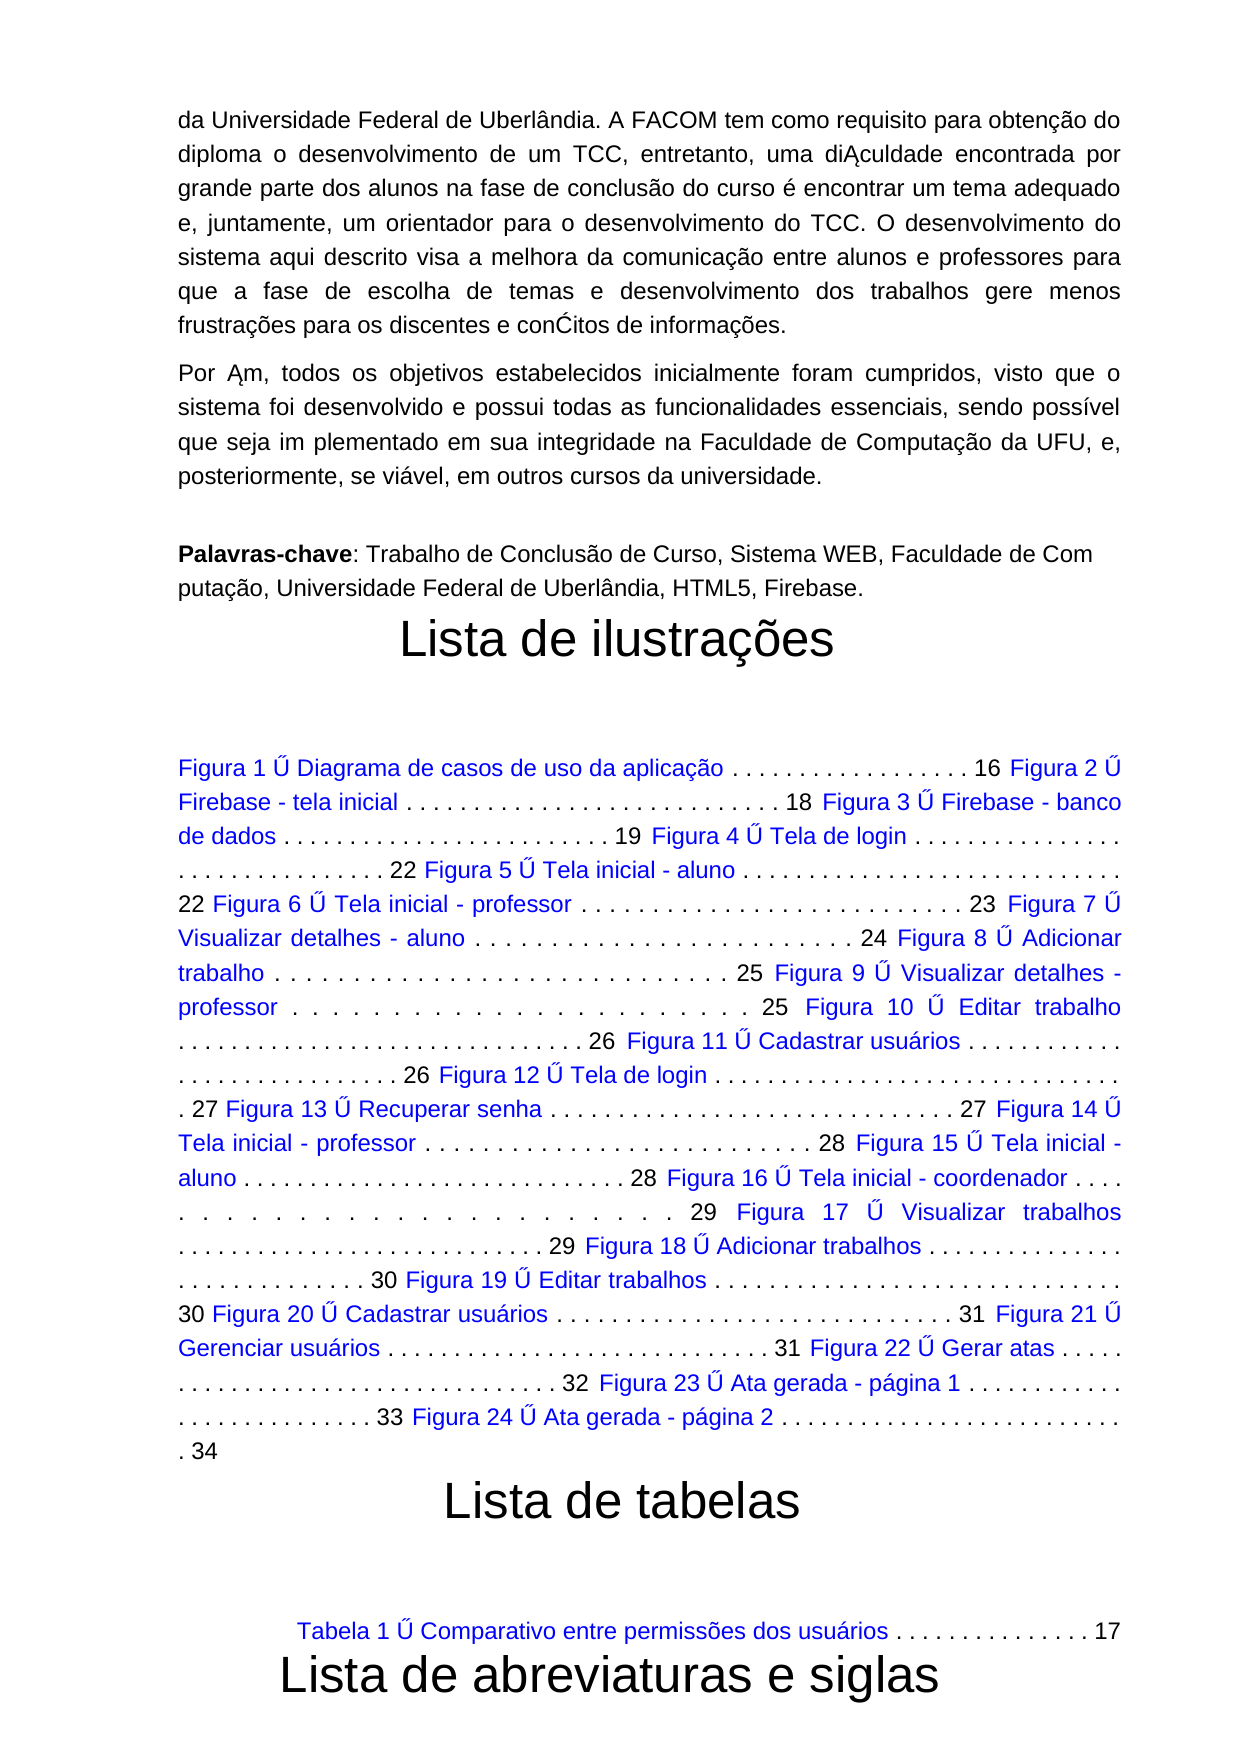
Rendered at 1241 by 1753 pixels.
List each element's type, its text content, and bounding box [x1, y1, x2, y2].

text Figura 1 Ű Diagrama de casos de uso da aplicação . . . . . . . . . . . . . . . . . . 16 Figura 2 Ű Firebase - tela inicial . . . . . . . . . . . . . . . . . . . . . . . . . . . . 18 Figura 3 Ű Firebase - banco de dados . . . . . . . . . . . . . . . . . . . . . . . . . 19 Figura 4 Ű Tela de login . . . . . . . . . . . . . . . . . . . . . . . . . . . . . . . . 22 Figura 5 Ű Tela inicial - aluno . . . . . . . . . . . . . . . . . . . . . . . . . . . . . 22 Figura 6 Ű Tela inicial - professor . . . . . . . . . . . . . . . . . . . . . . . . . . . 23 Figura 7 Ű Visualizar detalhes - aluno . . . . . . . . . . . . . . . . . . . . . . . . . 24 Figura 8 Ű Adicionar trabalho . . . . . . . . . . . . . . . . . . . . . . . . . . . . . 25 Figura 9 Ű Visualizar detalhes - professor . . . . . . . . . . . . . . . . . . . . . . . 25 Figura 10 Ű Editar trabalho . . . . . . . . . . . . . . . . . . . . . . . . . . . . . . . 26 Figura 11 Ű Cadastrar usuários . . . . . . . . . . . . . . . . . . . . . . . . . . . . . 26 Figura 12 Ű Tela de login . . . . . . . . . . . . . . . . . . . . . . . . . . . . . . . . 27 Figura 13 Ű Recuperar senha . . . . . . . . . . . . . . . . . . . . . . . . . . . . . . 27 Figura 14 Ű Tela inicial - professor . . . . . . . . . . . . . . . . . . . . . . . . . . . 28 Figura 15 Ű Tela inicial - aluno . . . . . . . . . . . . . . . . . . . . . . . . . . . . . 28 Figura 16 Ű Tela inicial - coordenador . . . . . . . . . . . . . . . . . . . . . . . . . 29 Figura 17 Ű Visualizar trabalhos . . . . . . . . . . . . . . . . . . . . . . . . . . . . 29 Figura 18 Ű Adicionar trabalhos . . . . . . . . . . . . . . . . . . . . . . . . . . . . . 30 Figura 19 Ű Editar trabalhos . . . . . . . . . . . . . . . . . . . . . . . . . . . . . . 30 Figura 20 Ű Cadastrar usuários . . . . . . . . . . . . . . . . . . . . . . . . . . . . . 31 Figura 21 Ű Gerenciar usuários . . . . . . . . . . . . . . . . . . . . . . . . . . . . . 31 Figura 22 Ű Gerar atas . . . . . . . . . . . . . . . . . . . . . . . . . . . . . . . . . . 32 Figura 23 Ű Ata gerada - página 1 . . . . . . . . . . . . . . . . . . . . . . . . . . . 33 Figura 24 Ű Ata gerada - página 2 . . . . . . . . . . . . . . . . . . . . . . . . . . . 34 [178, 753, 1122, 1464]
text Tabela 1 Ű Comparativo entre permissões dos usuários . . . . . . . . . . . . . . . 17 [0, 1617, 1122, 1644]
text Palavras-chave: Trabalho de Conclusão de Curso, Sistema WEB, Faculdade de Com putação, Universidade Federal de Uberlândia, HTML5, Firebase. [178, 540, 1121, 601]
text Lista de ilustrações [0, 608, 836, 667]
text Lista de abreviaturas e siglas [0, 1644, 940, 1703]
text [178, 106, 1122, 339]
text Por Ąm, todos os objetivos estabelecidos inicialmente foram cumpridos, visto que o sistema foi desenvolvido e possui todas as funcionalidades essenciais, sendo possível que seja im plementado em sua integridade na Faculdade de Computação da UFU, e, posteriormente, se viável, em outros cursos da universidade. [178, 359, 1122, 489]
text Lista de tabelas [0, 1471, 801, 1530]
